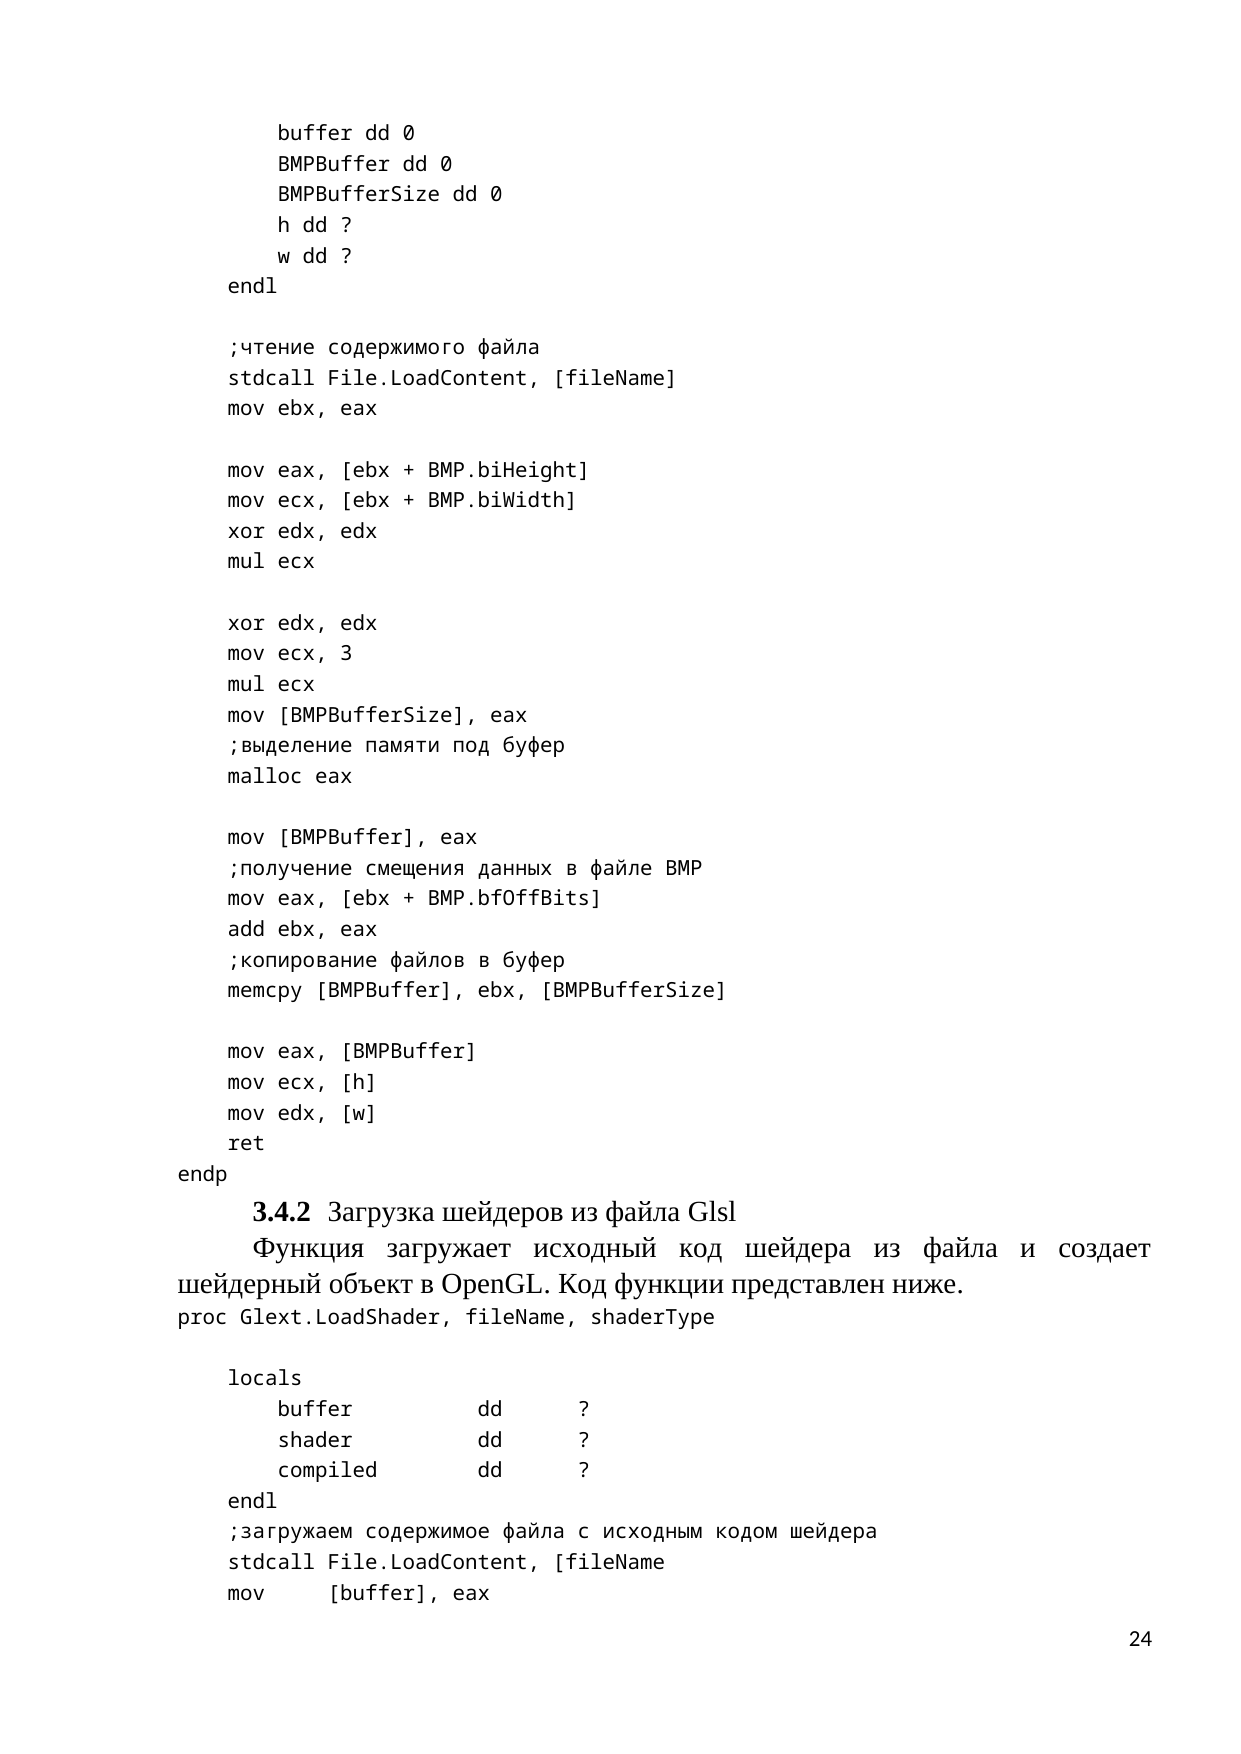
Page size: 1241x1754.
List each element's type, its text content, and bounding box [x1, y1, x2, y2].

text BMPBufferSize dd 0 [177, 179, 1152, 208]
text h dd ? [177, 210, 1152, 238]
text Функция загружает исходный код шейдера из файла и создает шейдерный объект в OpenGL. Код функции представлен ниже. [177, 1230, 1152, 1300]
text stdcall File.LoadContent, [fileName [177, 1547, 1152, 1576]
text ret [177, 1128, 1152, 1157]
subtitle Загрузка шейдеров из файла Glsl [252, 1194, 1152, 1227]
text buffer dd ? [177, 1394, 1152, 1423]
text mov eax, [ebx + BMP.bfOffBits] [177, 883, 1152, 912]
text xor edx, edx [177, 516, 1152, 544]
text proc Glext.LoadShader, fileName, shaderType [177, 1302, 1152, 1331]
text xor edx, edx [177, 608, 1152, 636]
text ;чтение содержимого файла [177, 332, 1152, 361]
text mov eax, [BMPBuffer] [177, 1037, 1152, 1065]
text ;загружаем содержимое файла с исходным кодом шейдера [177, 1517, 1152, 1545]
text stdcall File.LoadContent, [fileName] [177, 363, 1152, 391]
text mov ebx, eax [177, 393, 1152, 422]
text shader dd ? [177, 1425, 1152, 1453]
text mov ecx, [h] [177, 1067, 1152, 1096]
text BMPBuffer dd 0 [177, 149, 1152, 177]
text malloc eax [177, 761, 1152, 789]
text add ebx, eax [177, 914, 1152, 942]
text endp [177, 1159, 1152, 1187]
text mov eax, [ebx + BMP.biHeight] [177, 455, 1152, 483]
text mul ecx [177, 669, 1152, 697]
text endl [177, 271, 1152, 300]
text ;выделение памяти под буфер [177, 730, 1152, 759]
text mov ecx, [ebx + BMP.biWidth] [177, 485, 1152, 514]
text buffer dd 0 [177, 118, 1152, 147]
text w dd ? [177, 241, 1152, 269]
text mov ecx, 3 [177, 638, 1152, 667]
text mov edx, [w] [177, 1098, 1152, 1126]
text compiled dd ? [177, 1455, 1152, 1484]
text endl [177, 1486, 1152, 1514]
text mov [BMPBufferSize], eax [177, 700, 1152, 728]
text mov [BMPBuffer], eax [177, 822, 1152, 851]
text locals [177, 1363, 1152, 1392]
text ;получение смещения данных в файле BMP [177, 853, 1152, 881]
text mov [buffer], eax [177, 1578, 1152, 1606]
text ;копирование файлов в буфер [177, 945, 1152, 973]
text mul ecx [177, 547, 1152, 575]
text memcpy [BMPBuffer], ebx, [BMPBufferSize] [177, 975, 1152, 1004]
